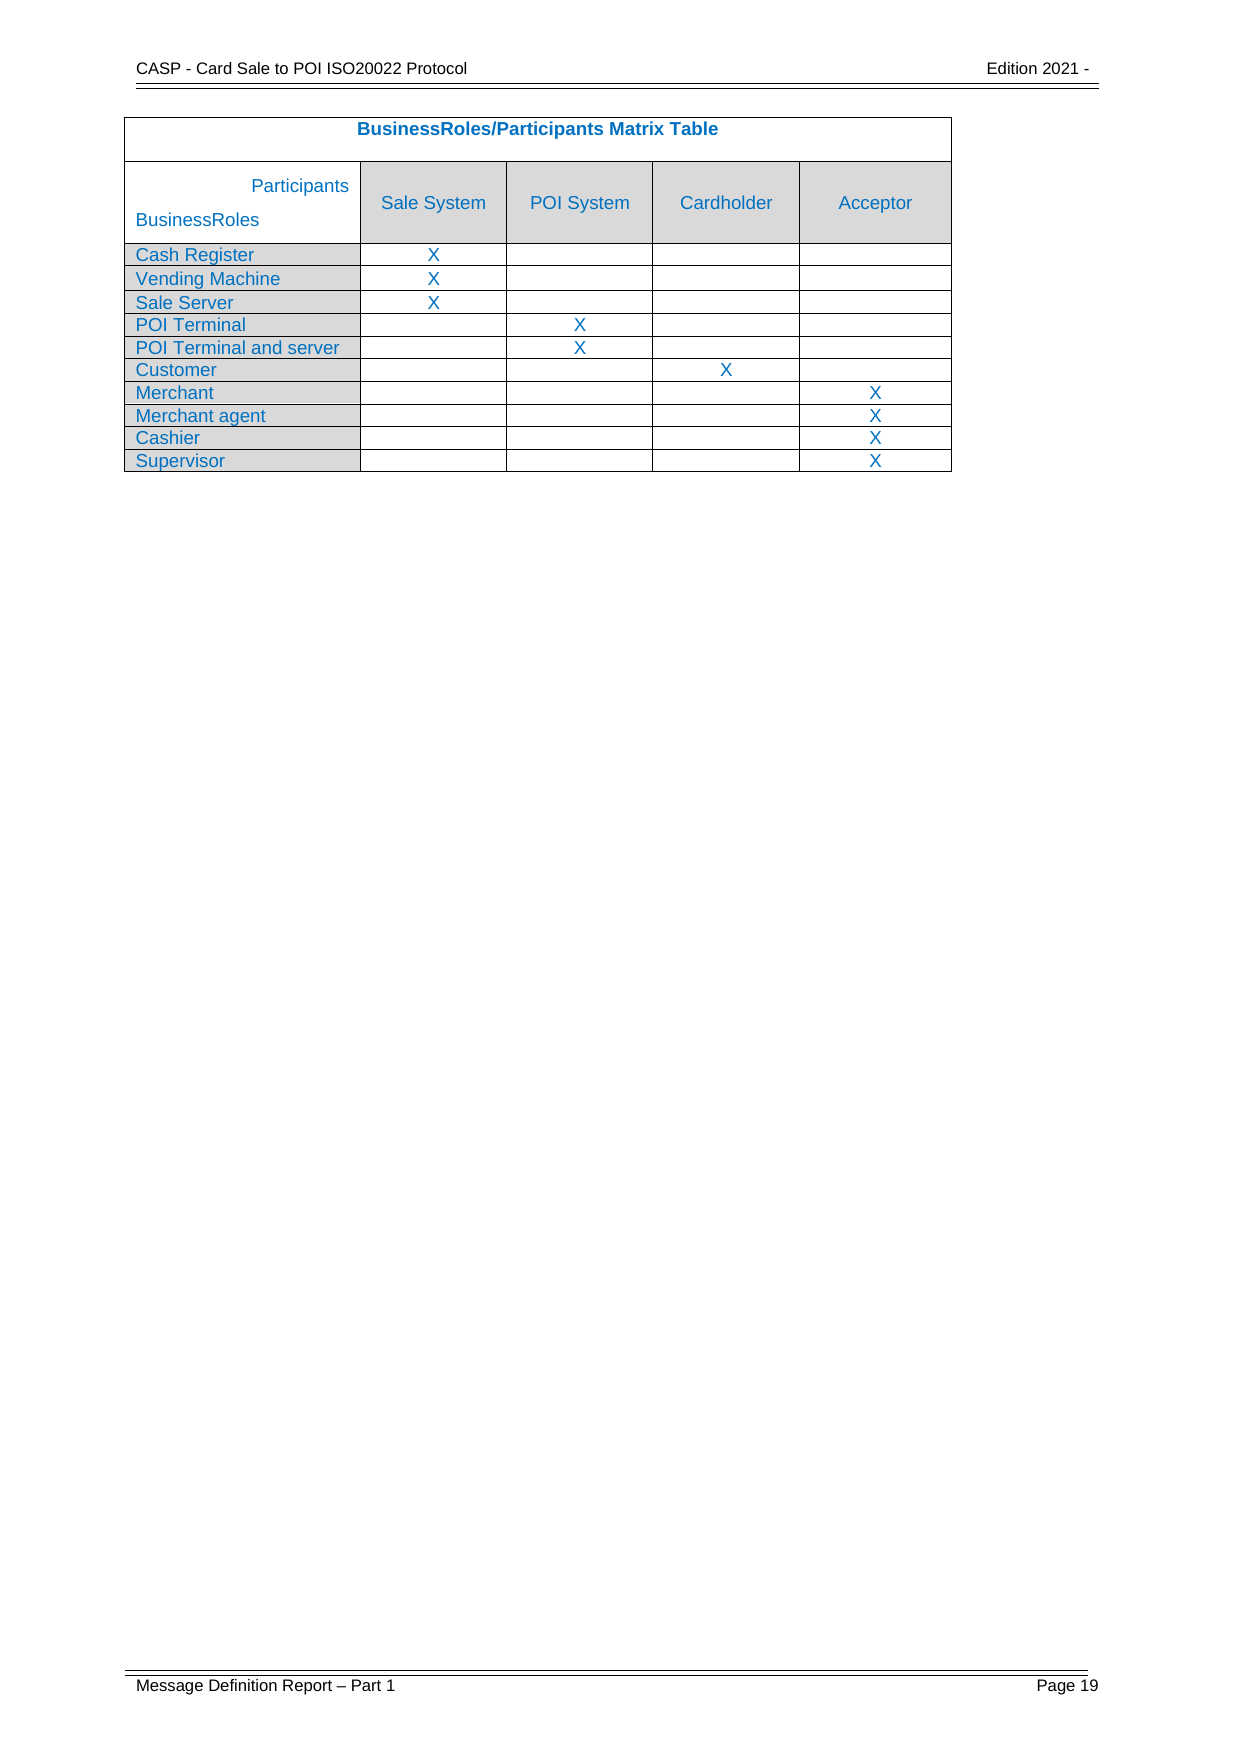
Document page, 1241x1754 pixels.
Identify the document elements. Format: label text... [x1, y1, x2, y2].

table_cell [800, 291, 951, 313]
table_cell [361, 427, 506, 449]
table_cell Merchant agent [125, 405, 360, 426]
table_cell [507, 266, 652, 290]
table_cell X [507, 337, 652, 358]
table_cell Sale Server [125, 291, 360, 313]
table_cell [507, 382, 652, 403]
table_cell [361, 450, 506, 471]
table_cell X [653, 359, 799, 381]
table_cell [361, 359, 506, 381]
table_cell [507, 450, 652, 471]
table_cell [800, 314, 951, 336]
table_cell POI Terminal [125, 314, 360, 336]
table_cell [507, 405, 652, 426]
table_cell [361, 382, 506, 403]
table_cell X [361, 291, 506, 313]
table_cell [507, 244, 652, 265]
table_cell [361, 314, 506, 336]
table_cell [361, 337, 506, 358]
table_cell Customer [125, 359, 360, 381]
table_cell [653, 405, 799, 426]
table_cell [653, 291, 799, 313]
table_cell X [361, 244, 506, 265]
table_cell Supervisor [125, 450, 360, 471]
table_cell [800, 359, 951, 381]
table_cell [653, 244, 799, 265]
table_cell X [800, 427, 951, 449]
table_cell X [361, 266, 506, 290]
table_cell X [507, 314, 652, 336]
table_cell [800, 337, 951, 358]
table_cell Merchant [125, 382, 360, 403]
table_cell [653, 382, 799, 403]
table_cell [653, 314, 799, 336]
table_cell [507, 291, 652, 313]
table_cell Sale System [361, 162, 506, 243]
table_cell Acceptor [800, 162, 951, 243]
table_cell Vending Machine [125, 266, 360, 290]
table_cell [653, 450, 799, 471]
table_cell [507, 427, 652, 449]
table_cell Cardholder [653, 162, 799, 243]
table_cell POI Terminal and server [125, 337, 360, 358]
table_cell Cash Register [125, 244, 360, 265]
table_cell [507, 359, 652, 381]
table_cell [361, 405, 506, 426]
table_header BusinessRoles/Participants Matrix Table [125, 118, 951, 161]
table_cell [800, 244, 951, 265]
table_cell [653, 427, 799, 449]
table_cell [653, 266, 799, 290]
table_cell X [800, 450, 951, 471]
table_cell [653, 337, 799, 358]
table_cell X [800, 405, 951, 426]
table_cell [800, 266, 951, 290]
table_cell X [800, 382, 951, 403]
table_cell Cashier [125, 427, 360, 449]
table_cell POI System [507, 162, 652, 243]
table_cell Participants BusinessRoles [125, 162, 360, 243]
